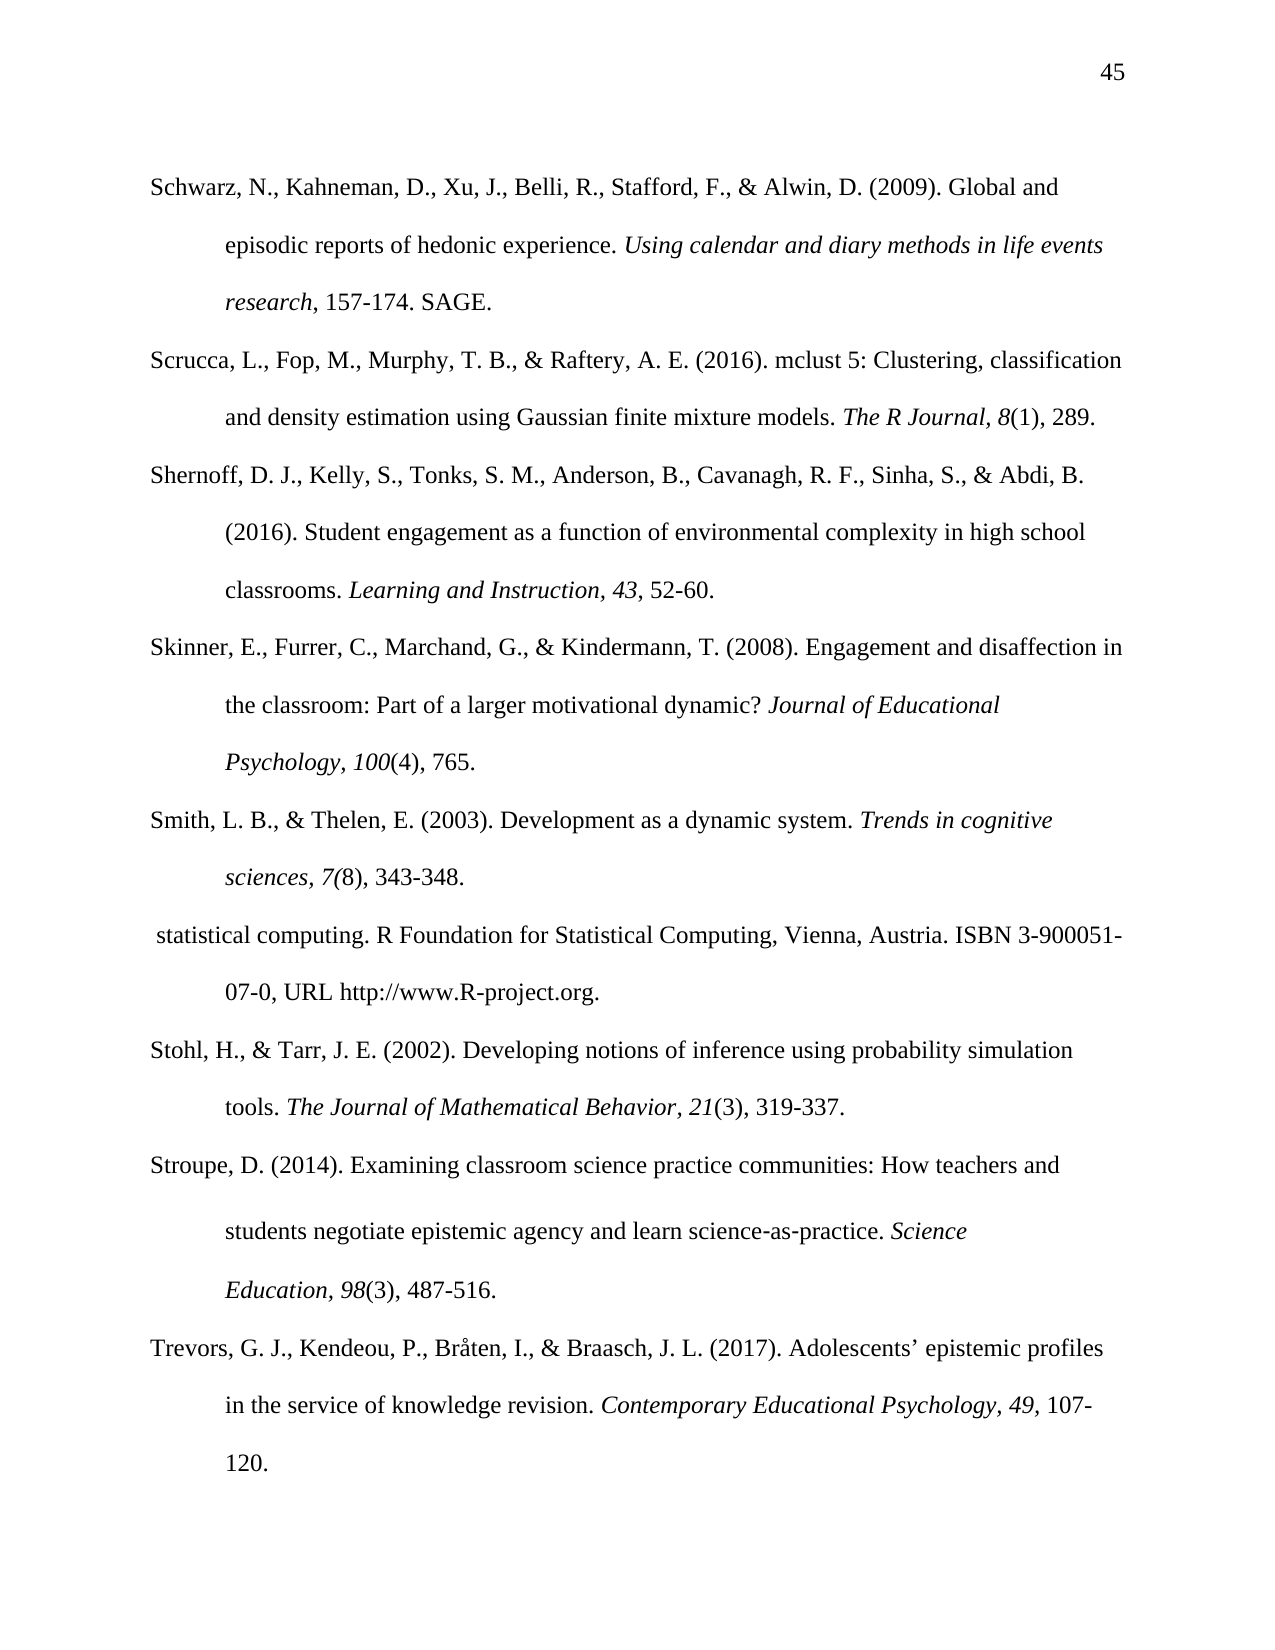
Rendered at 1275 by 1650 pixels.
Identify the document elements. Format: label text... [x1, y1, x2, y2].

text Schwarz, N., Kahneman, D., Xu, J., Belli, R., Stafford, F., & Alwin, D. (2009). Global and episodic reports of hedonic experience. Using calendar and diary methods in life events research, 157-174. SAGE. [150, 172, 1125, 316]
text Skinner, E., Furrer, C., Marchand, G., & Kindermann, T. (2008). Engagement and disaffection in the classroom: Part of a larger motivational dynamic? Journal of Educational Psychology, 100(4), 765. [150, 632, 1125, 776]
text statistical computing. R Foundation for Statistical Computing, Vienna, Austria. ISBN 3-900051-07-0, URL http://www.R-project.org. [150, 920, 1125, 1006]
text Scrucca, L., Fop, M., Murphy, T. B., & Raftery, A. E. (2016). mclust 5: Clustering, classification and density estimation using Gaussian finite mixture models. The R Journal, 8(1), 289. [150, 345, 1125, 431]
text Stohl, H., & Tarr, J. E. (2002). Developing notions of inference using probability simulation tools. The Journal of Mathematical Behavior, 21(3), 319-337. [150, 1035, 1125, 1121]
text Shernoff, D. J., Kelly, S., Tonks, S. M., Anderson, B., Cavanagh, R. F., Sinha, S., & Abdi, B. (2016). Student engagement as a function of environmental complexity in high school classrooms. Learning and Instruction, 43, 52-60. [150, 460, 1125, 604]
text Smith, L. B., & Thelen, E. (2003). Development as a dynamic system. Trends in cognitive sciences, 7(8), 343-348. [150, 805, 1125, 891]
text Trevors, G. J., Kendeou, P., Bråten, I., & Braasch, J. L. (2017). Adolescents’ epistemic profiles in the service of knowledge revision. Contemporary Educational Psychology, 49, 107-120. [150, 1333, 1125, 1477]
text Stroupe, D. (2014). Examining classroom science practice communities: How teachers and students negotiate epistemic agency and learn science‐as‐practice. Science Education, 98(3), 487-516. [150, 1150, 1125, 1304]
